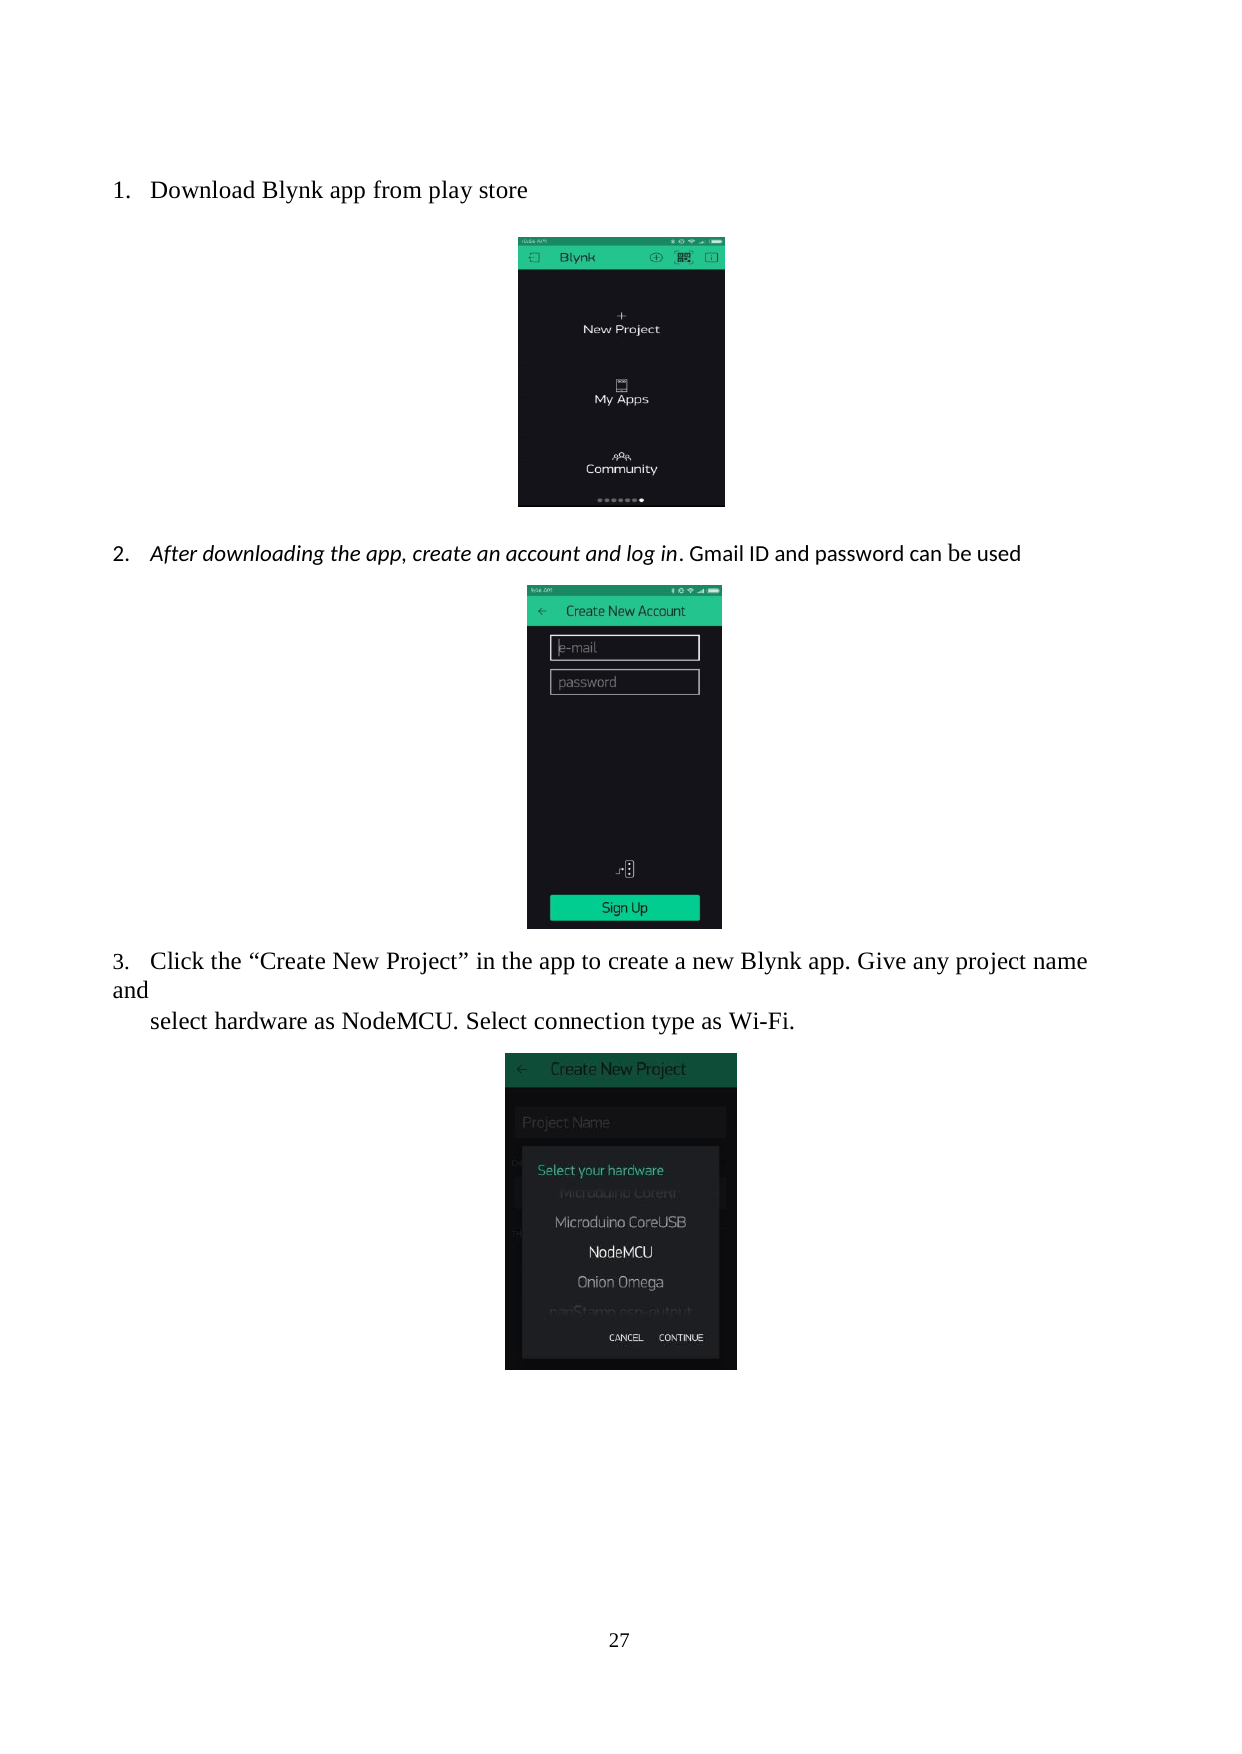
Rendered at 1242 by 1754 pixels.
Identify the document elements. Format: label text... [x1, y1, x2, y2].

picture [527, 585, 722, 929]
text 1. Download Blynk app from play store [112, 175, 1129, 204]
picture [518, 237, 725, 507]
text 2. After downloading the app, create an account and log in. Gmail ID and password can be used [112, 538, 1129, 567]
picture [505, 1053, 737, 1370]
text select hardware as NodeMCU. Select connection type as Wi-Fi. [150, 1006, 1129, 1035]
text 3. Click the “Create New Project” in the app to create a new Blynk app. Give any project name and [112, 946, 1129, 1004]
